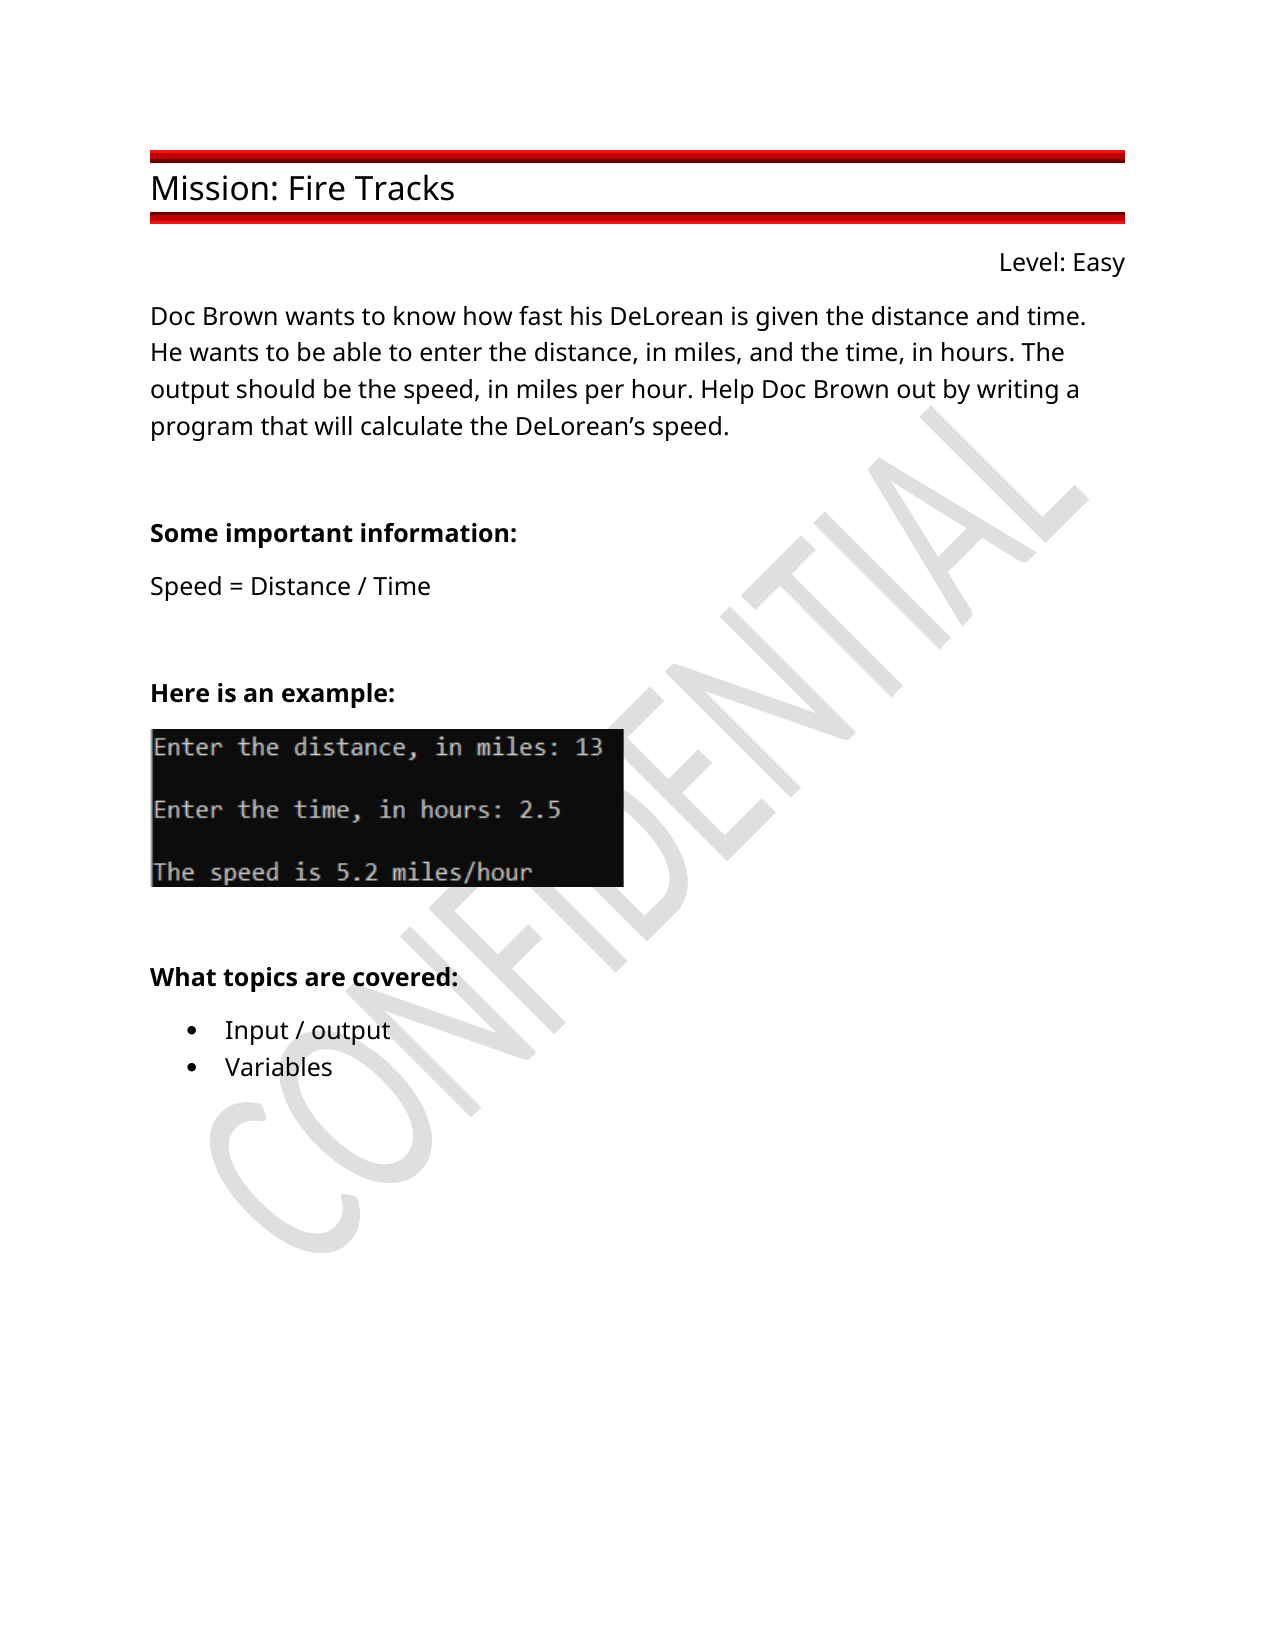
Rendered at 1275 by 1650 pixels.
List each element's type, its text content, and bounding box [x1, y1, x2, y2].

text Speed = Distance / Time [150, 569, 1125, 603]
text What topics are covered: [150, 959, 1125, 993]
text Here is an example: [150, 676, 1125, 710]
text Mission: Fire Tracks [150, 163, 1125, 212]
list Input / output [187, 1013, 1125, 1047]
text Doc Brown wants to know how fast his DeLorean is given the distance and time. He wants to be able to enter the distance, in miles, and the time, in hours. The output should be the speed, in miles per hour. Help Doc Brown out by writing a program that will calculate the DeLorean’s speed. [150, 298, 1125, 443]
picture [150, 729, 624, 887]
text Some important information: [150, 515, 1125, 549]
text Level: Easy [150, 245, 1125, 279]
list Variables [187, 1049, 1125, 1083]
